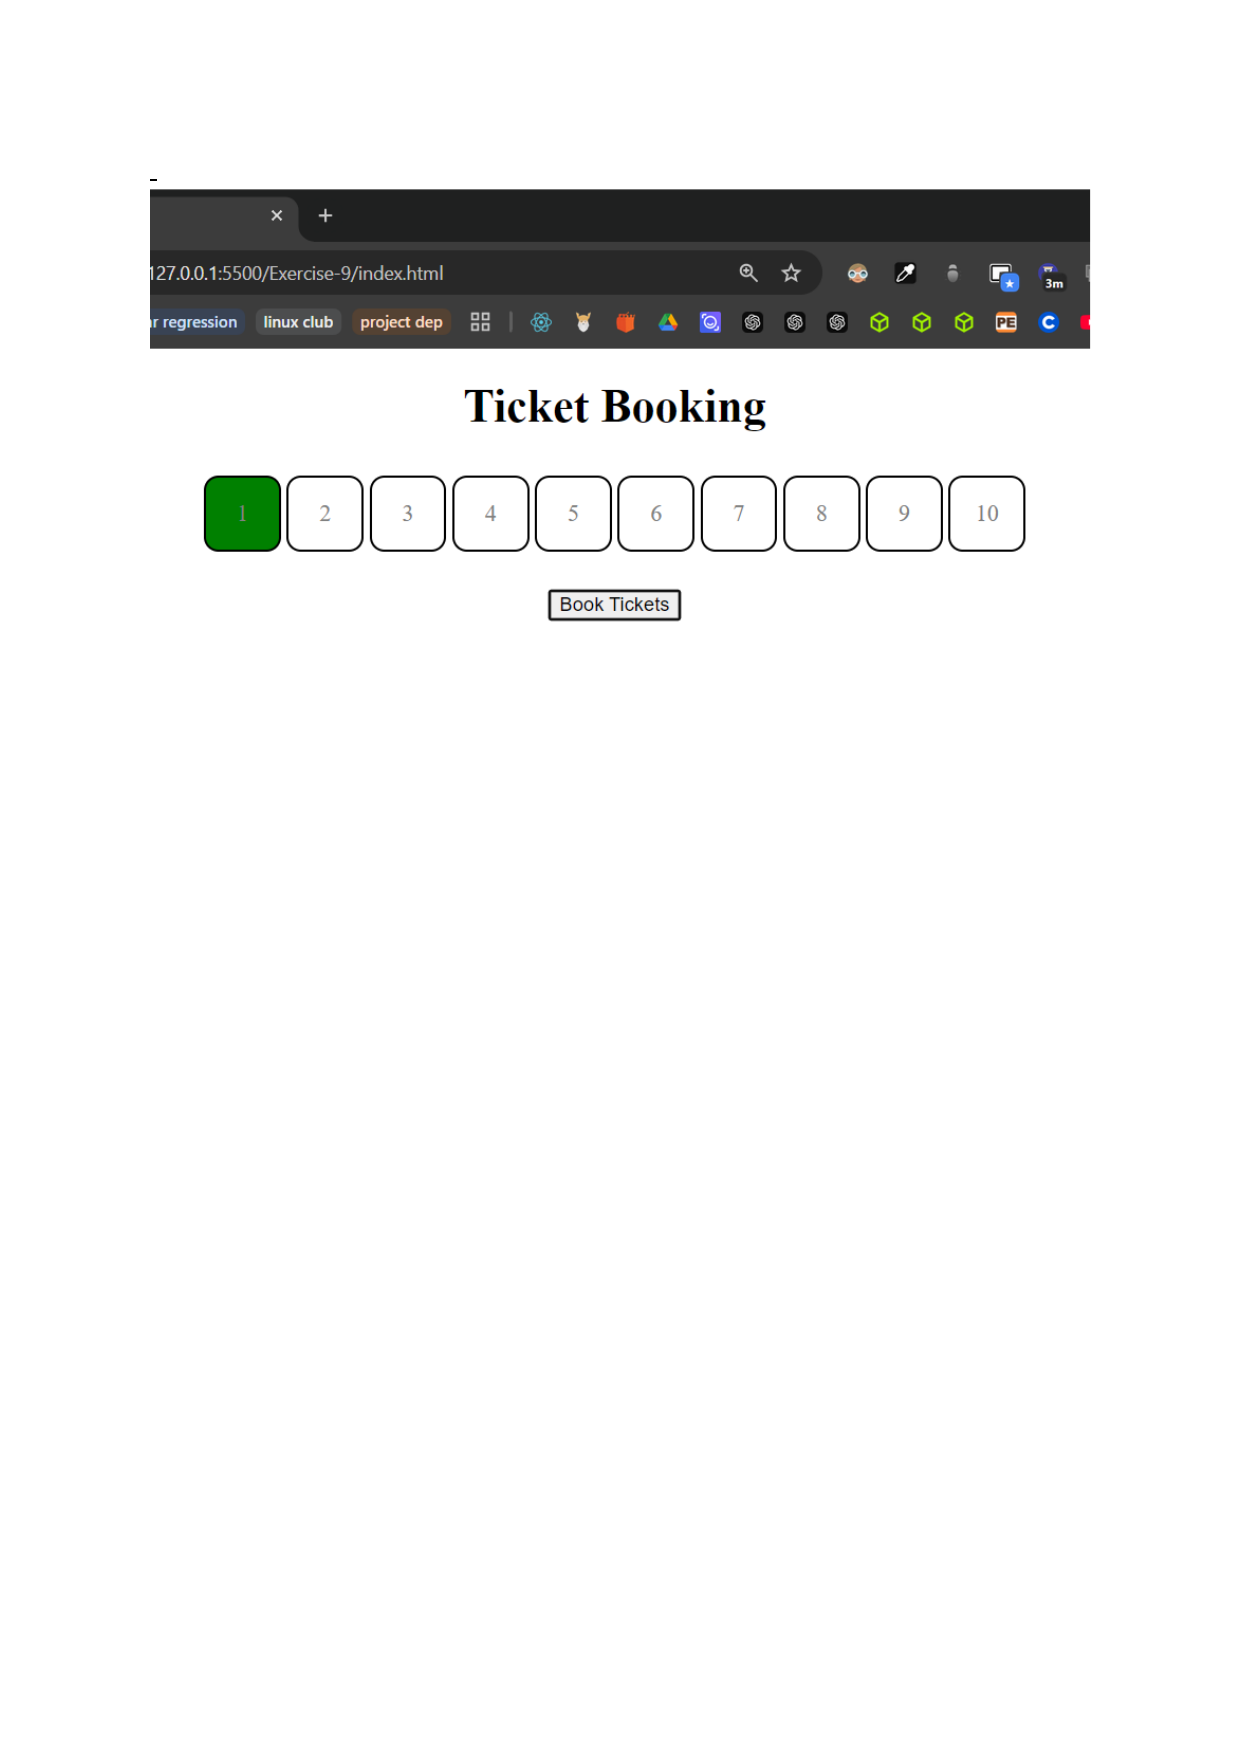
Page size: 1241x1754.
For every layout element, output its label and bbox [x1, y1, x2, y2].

picture [150, 189, 1091, 758]
